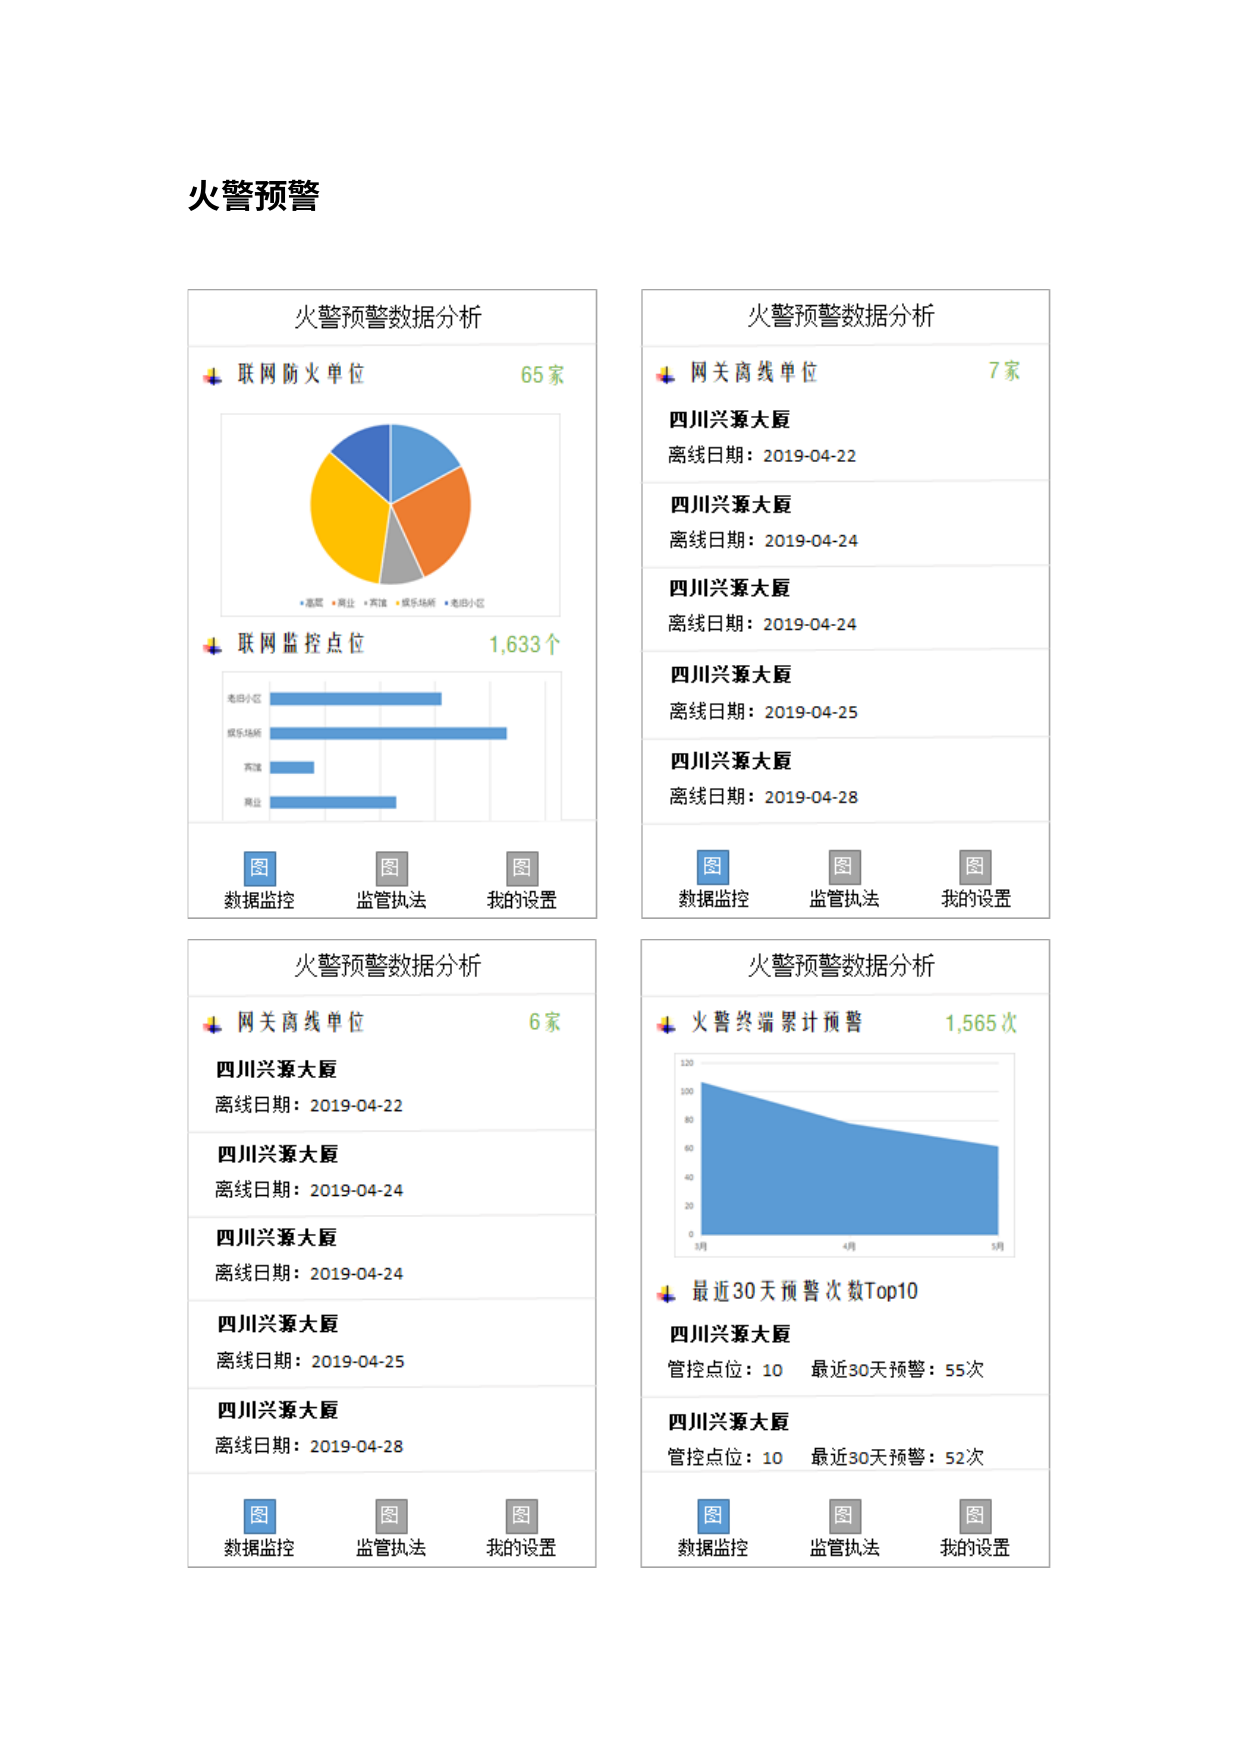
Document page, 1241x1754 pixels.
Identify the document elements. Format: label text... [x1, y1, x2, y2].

subtitle 火警预警 [187, 162, 1053, 227]
picture [187, 939, 1052, 1568]
picture [187, 289, 1052, 919]
